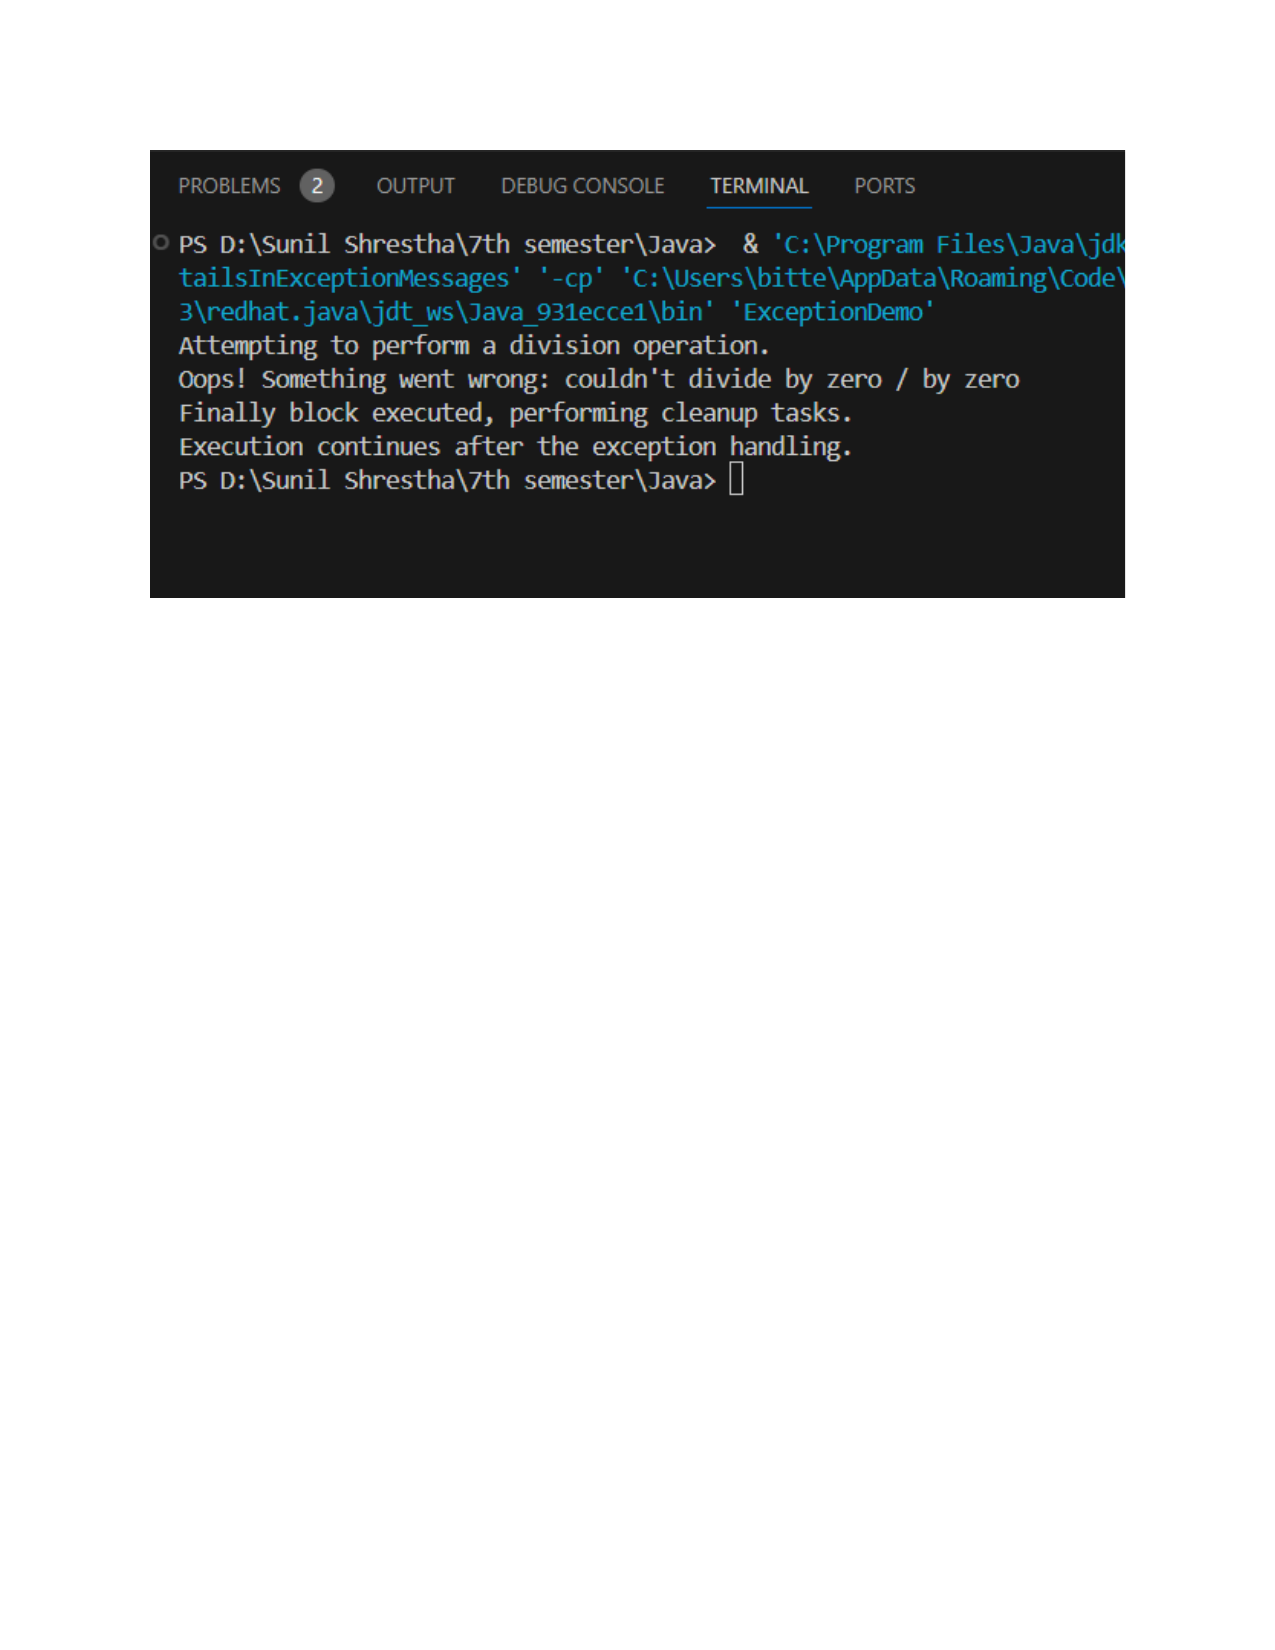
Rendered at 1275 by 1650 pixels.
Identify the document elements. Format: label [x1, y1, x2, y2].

picture [150, 150, 1125, 598]
